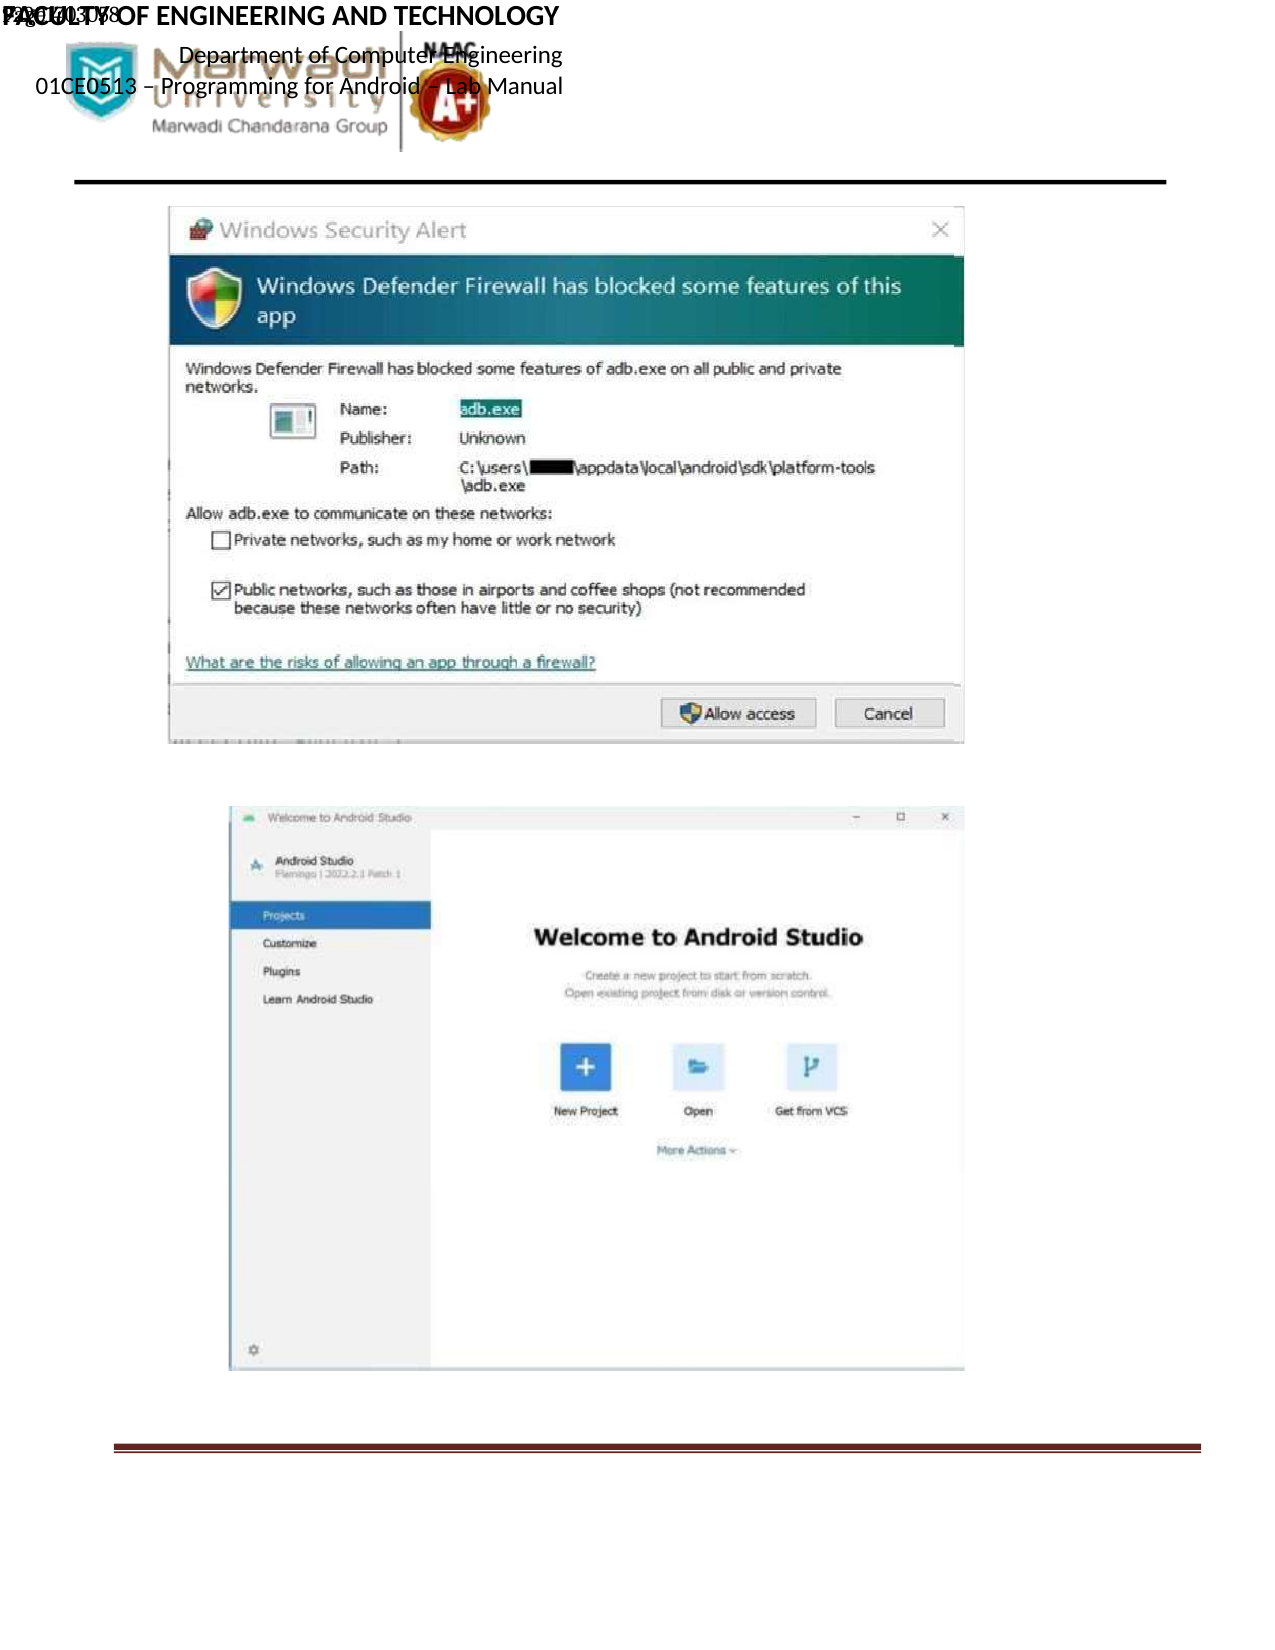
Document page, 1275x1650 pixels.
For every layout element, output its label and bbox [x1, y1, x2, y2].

picture [228, 806, 965, 1371]
picture [167, 206, 965, 744]
picture [66, 31, 491, 152]
